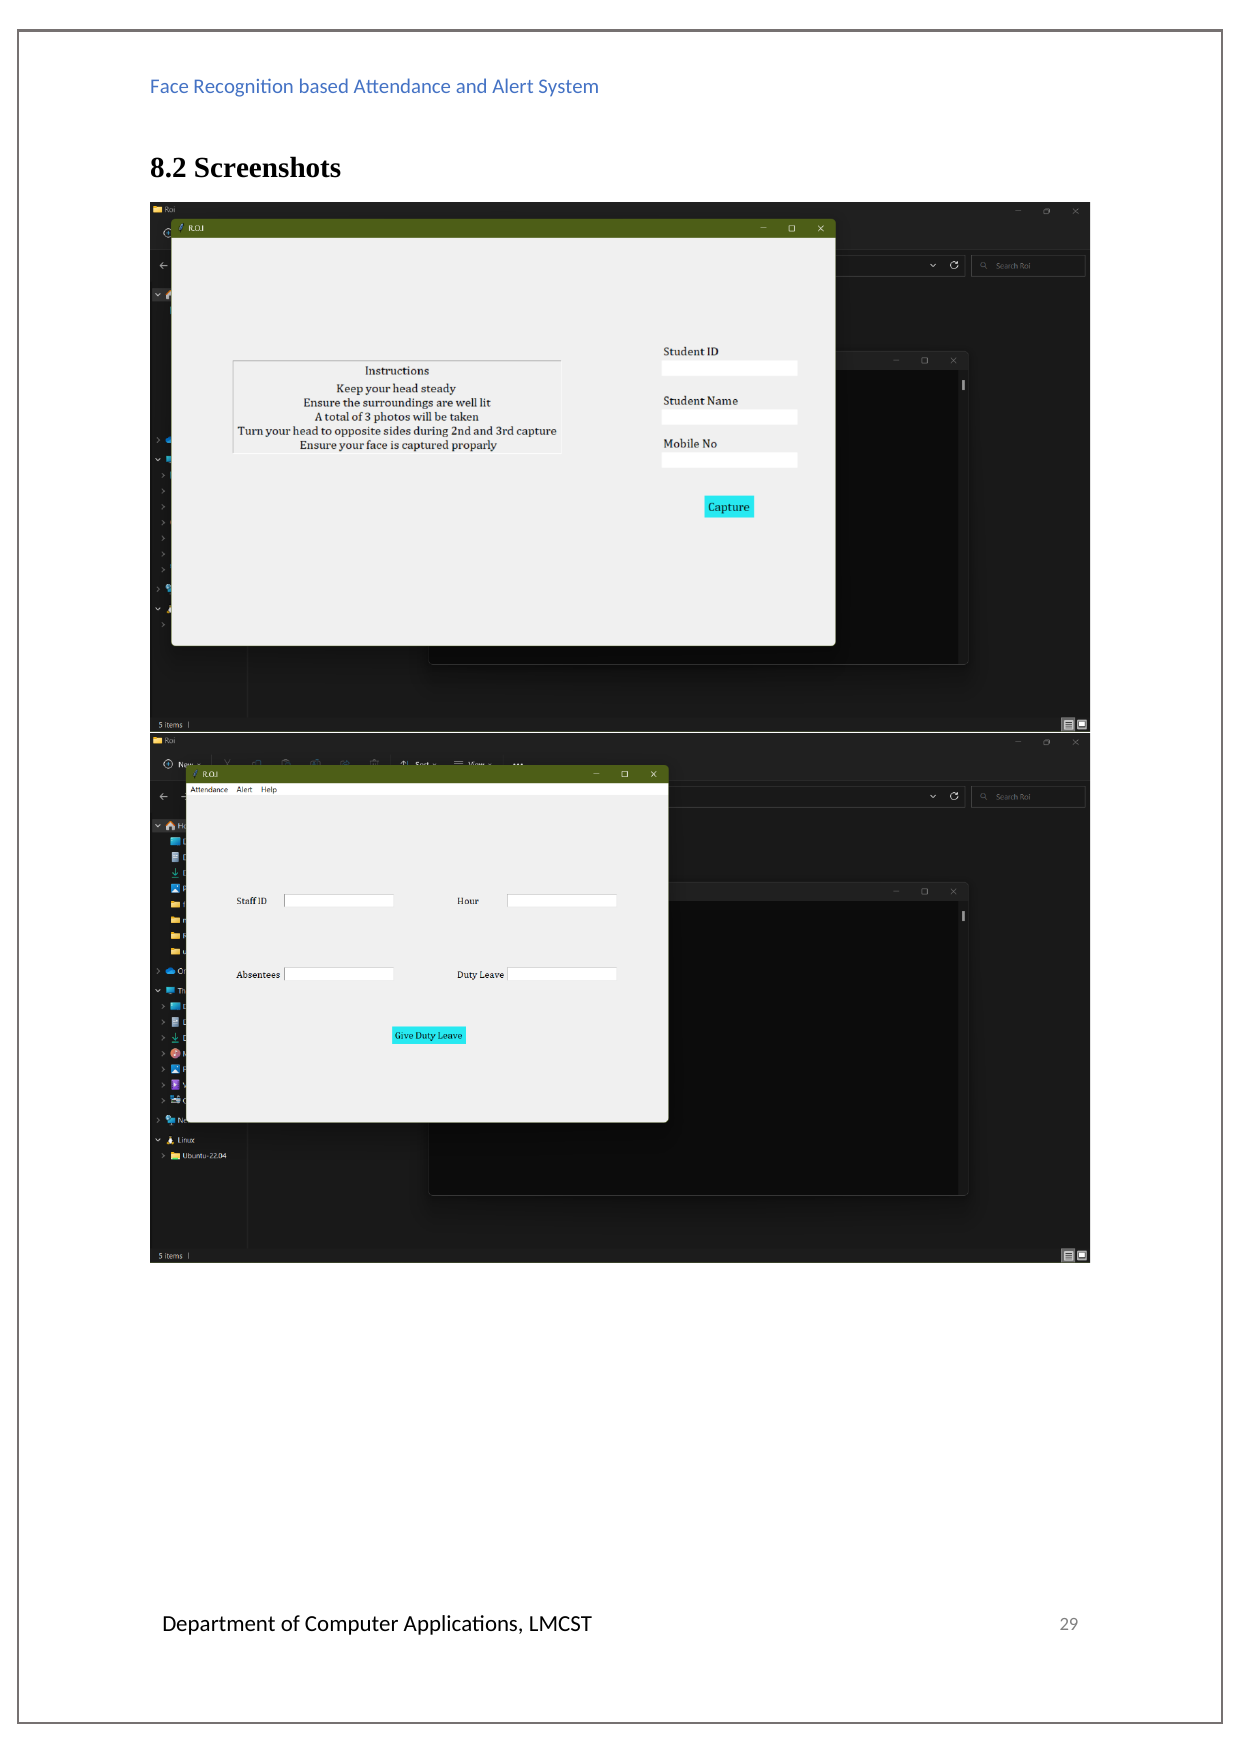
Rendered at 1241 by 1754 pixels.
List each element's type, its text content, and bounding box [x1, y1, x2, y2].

picture [150, 202, 1091, 732]
picture [150, 733, 1091, 1263]
text 8.2 Screenshots [150, 150, 1090, 183]
